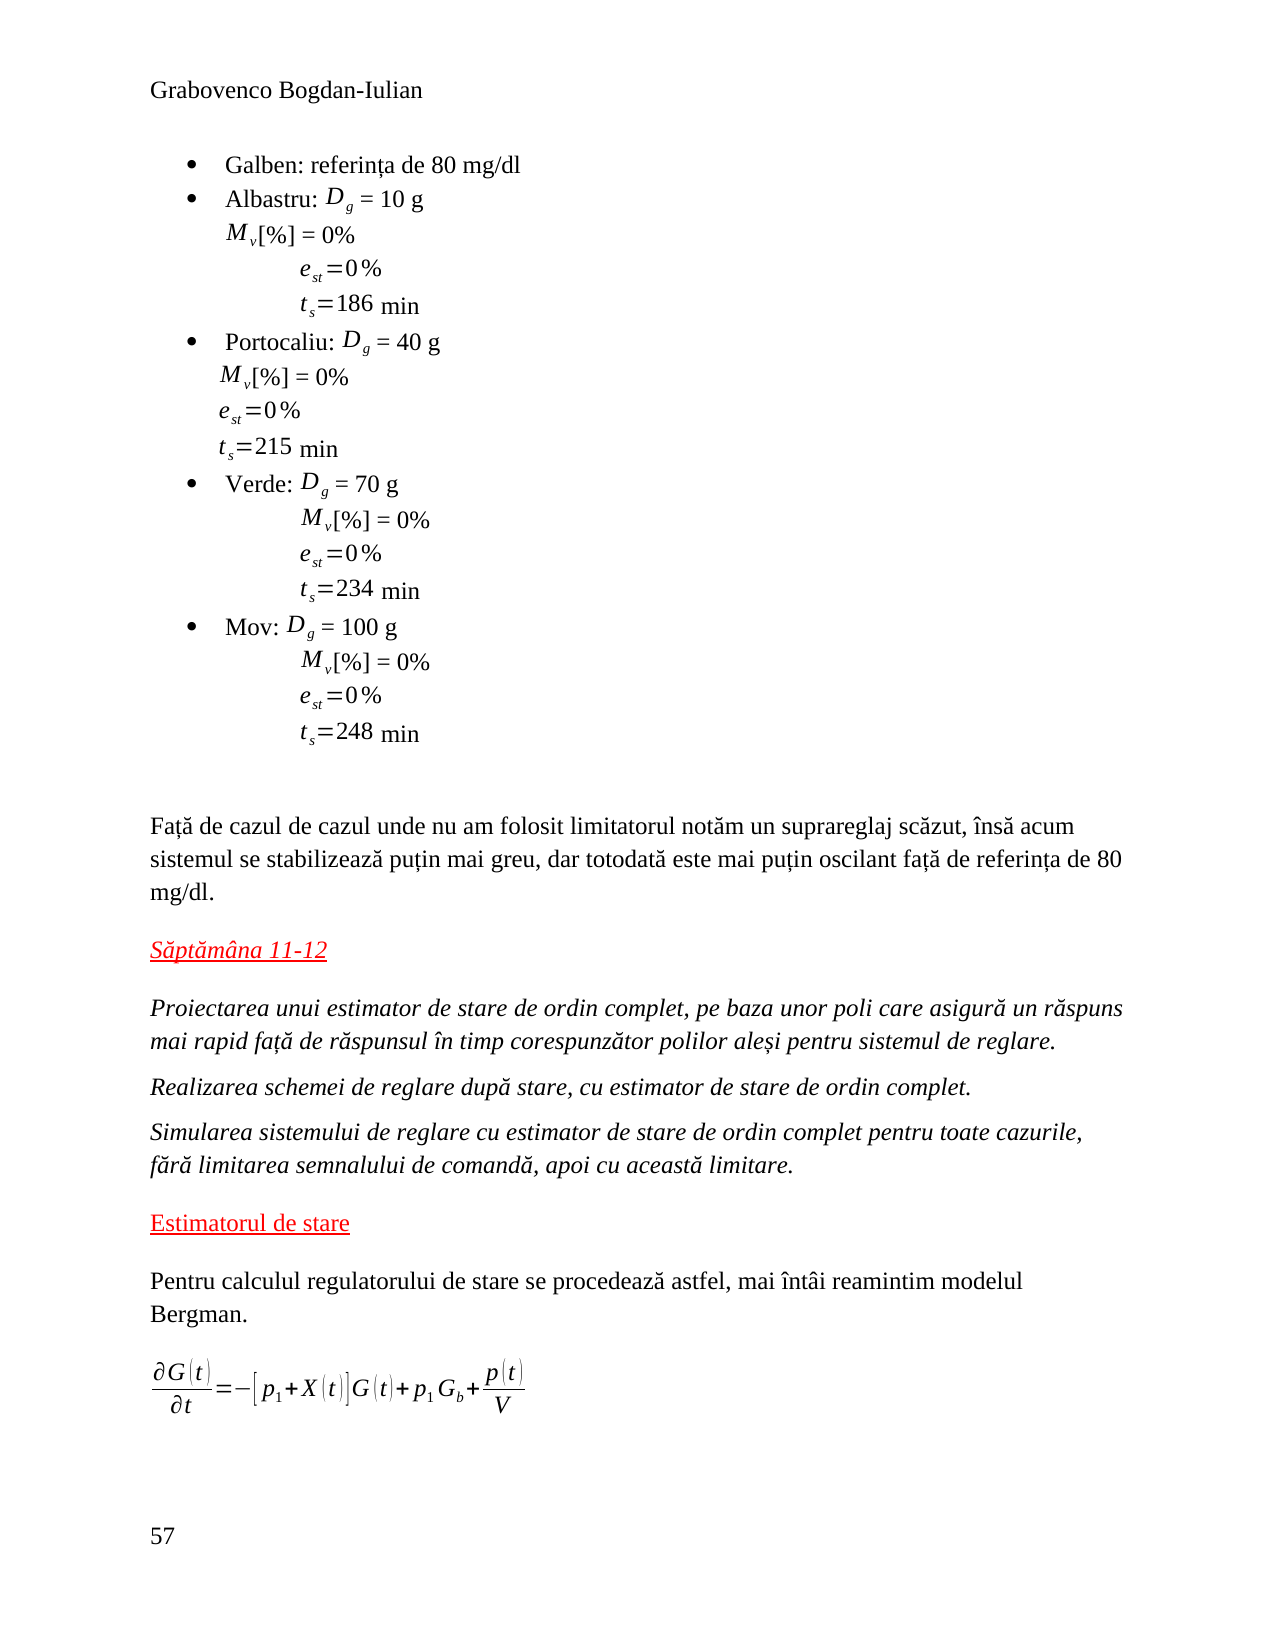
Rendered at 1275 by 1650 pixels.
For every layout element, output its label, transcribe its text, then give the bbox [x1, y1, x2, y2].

list min [150, 717, 1125, 749]
list [%] = 0% [150, 646, 1125, 677]
list Portocaliu: = 40 g [187, 326, 1125, 357]
list Albastru: = 10 g [187, 183, 1125, 214]
text min [150, 432, 1125, 464]
list [%] = 0% [150, 504, 1125, 535]
text Proiectarea unui estimator de stare de ordin complet, pe baza unor poli care asigură un răspuns mai rapid față de răspunsul în timp corespunzător polilor aleși pentru sistemul de reglare. [150, 993, 1125, 1055]
text [%] = 0% [150, 361, 1125, 392]
text Simularea sistemului de reglare cu estimator de stare de ordin complet pentru toate cazurile, fără limitarea semnalului de comandă, apoi cu această limitare. [150, 1117, 1125, 1179]
text Estimatorul de stare [150, 1208, 1125, 1237]
list Verde: = 70 g [187, 468, 1125, 499]
list min [150, 575, 1125, 606]
text Pentru calculul regulatorului de stare se procedează astfel, mai întâi reamintim modelul Bergman. [150, 1266, 1125, 1328]
list min [150, 290, 1125, 321]
text Față de cazul de cazul unde nu am folosit limitatorul notăm un suprareglaj scăzut, însă acum sistemul se stabilizează puțin mai greu, dar totodată este mai puțin oscilant față de referința de 80 mg/dl. [150, 811, 1125, 906]
list Galben: referința de 80 mg/dl [187, 150, 1125, 179]
text Săptămâna 11-12 [150, 935, 1125, 964]
list Mov: = 100 g [187, 611, 1125, 642]
text Realizarea schemei de reglare după stare, cu estimator de stare de ordin complet. [150, 1072, 1125, 1100]
text [%] = 0% [150, 219, 1125, 250]
